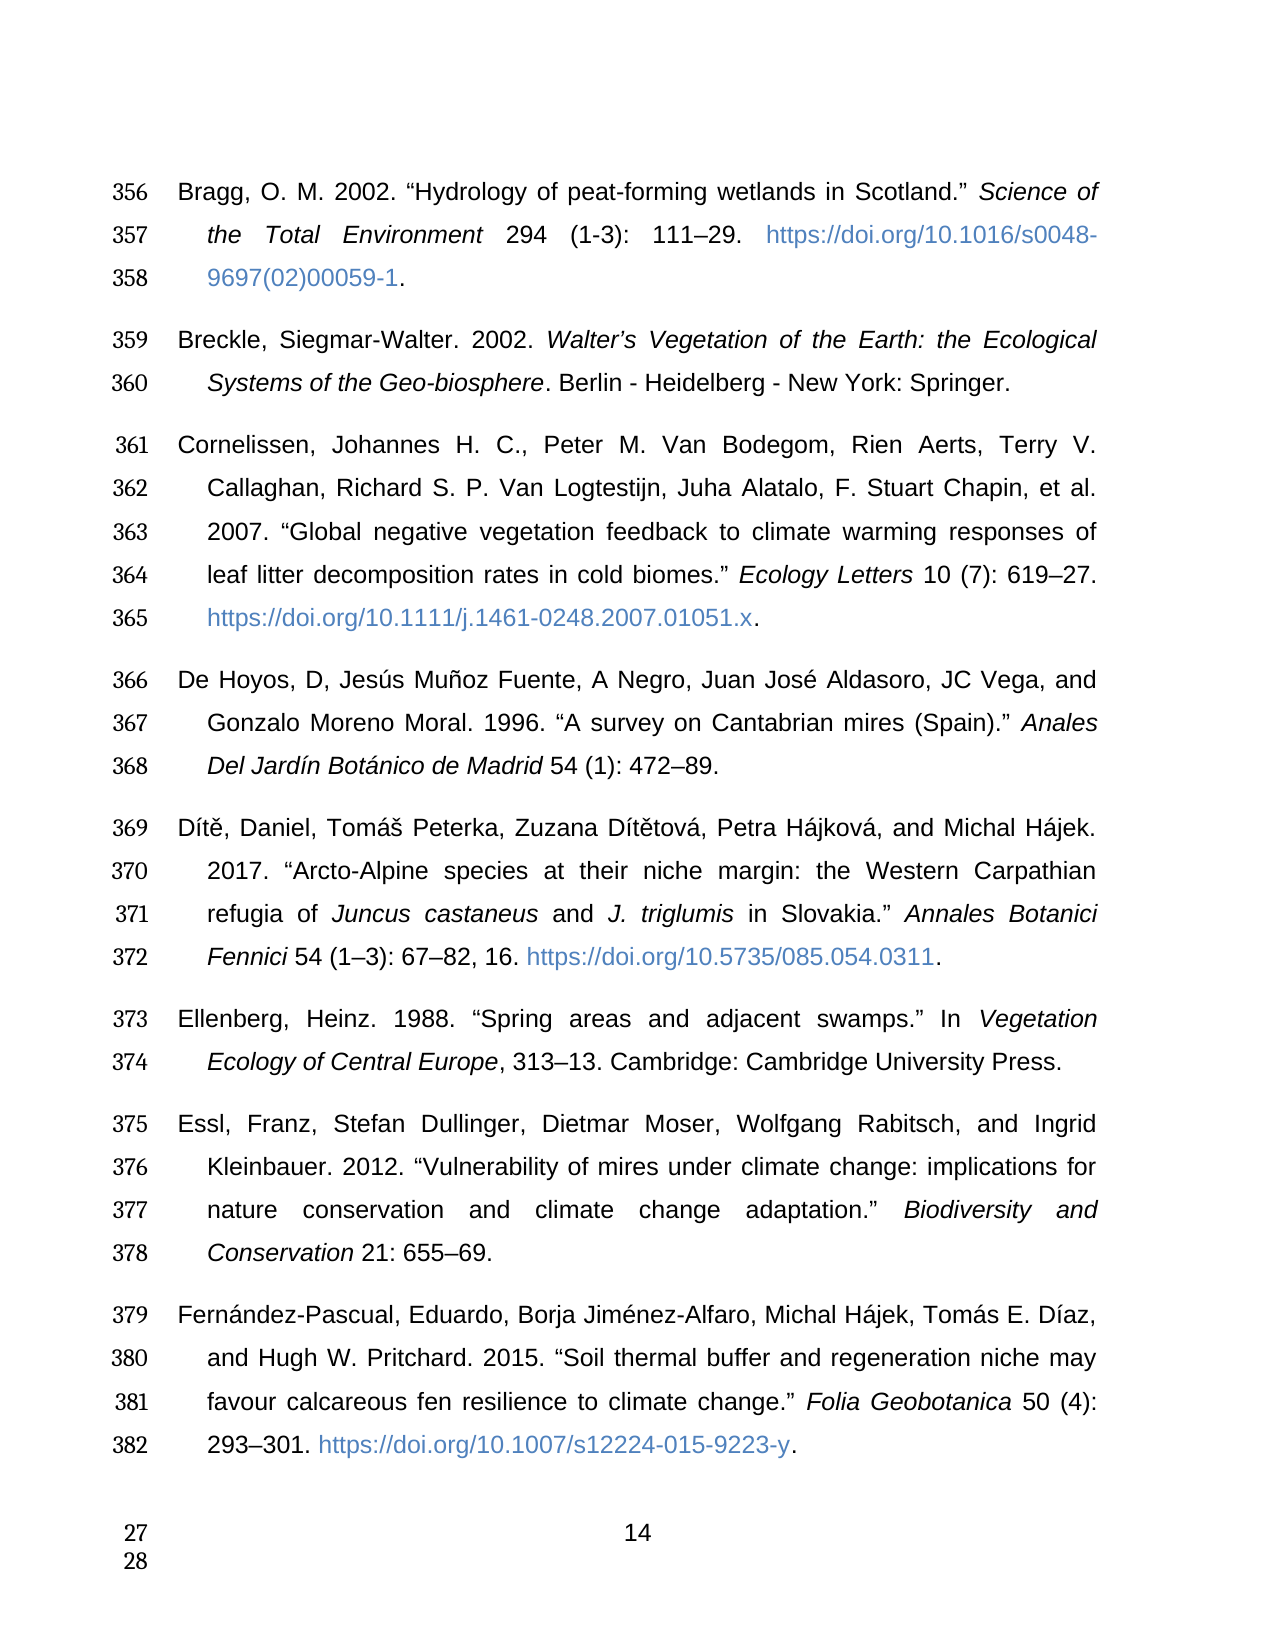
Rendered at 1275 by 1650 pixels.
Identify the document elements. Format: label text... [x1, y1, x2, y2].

text Breckle, Siegmar-Walter. 2002. Walter’s Vegetation of the Earth: the Ecological Systems of the Geo-biosphere. Berlin - Heidelberg - New York: Springer. [177, 325, 1098, 397]
text Dítě, Daniel, Tomáš Peterka, Zuzana Dítětová, Petra Hájková, and Michal Hájek. 2017. “Arcto-Alpine species at their niche margin: the Western Carpathian refugia of Juncus castaneus and J. triglumis in Slovakia.” Annales Botanici Fennici 54 (1–3): 67–82, 16. https://doi.org/10.5735/085.054.0311. [177, 813, 1098, 971]
text De Hoyos, D, Jesús Muñoz Fuente, A Negro, Juan José Aldasoro, JC Vega, and Gonzalo Moreno Moral. 1996. “A survey on Cantabrian mires (Spain).” Anales Del Jardín Botánico de Madrid 54 (1): 472–89. [177, 665, 1098, 780]
text Ellenberg, Heinz. 1988. “Spring areas and adjacent swamps.” In Vegetation Ecology of Central Europe, 313–13. Cambridge: Cambridge University Press. [177, 1004, 1098, 1076]
text Essl, Franz, Stefan Dullinger, Dietmar Moser, Wolfgang Rabitsch, and Ingrid Kleinbauer. 2012. “Vulnerability of mires under climate change: implications for nature conservation and climate change adaptation.” Biodiversity and Conservation 21: 655–69. [177, 1109, 1098, 1267]
text Bragg, O. M. 2002. “Hydrology of peat-forming wetlands in Scotland.” Science of the Total Environment 294 (1-3): 111–29. https://doi.org/10.1016/s0048-9697(02)00059-1. [177, 177, 1098, 292]
text Fernández-Pascual, Eduardo, Borja Jiménez-Alfaro, Michal Hájek, Tomás E. Díaz, and Hugh W. Pritchard. 2015. “Soil thermal buffer and regeneration niche may favour calcareous fen resilience to climate change.” Folia Geobotanica 50 (4): 293–301. https://doi.org/10.1007/s12224-015-9223-y. [177, 1300, 1098, 1458]
text Cornelissen, Johannes H. C., Peter M. Van Bodegom, Rien Aerts, Terry V. Callaghan, Richard S. P. Van Logtestijn, Juha Alatalo, F. Stuart Chapin, et al. 2007. “Global negative vegetation feedback to climate warming responses of leaf litter decomposition rates in cold biomes.” Ecology Letters 10 (7): 619–27. https://doi.org/10.1111/j.1461-0248.2007.01051.x. [177, 430, 1098, 632]
